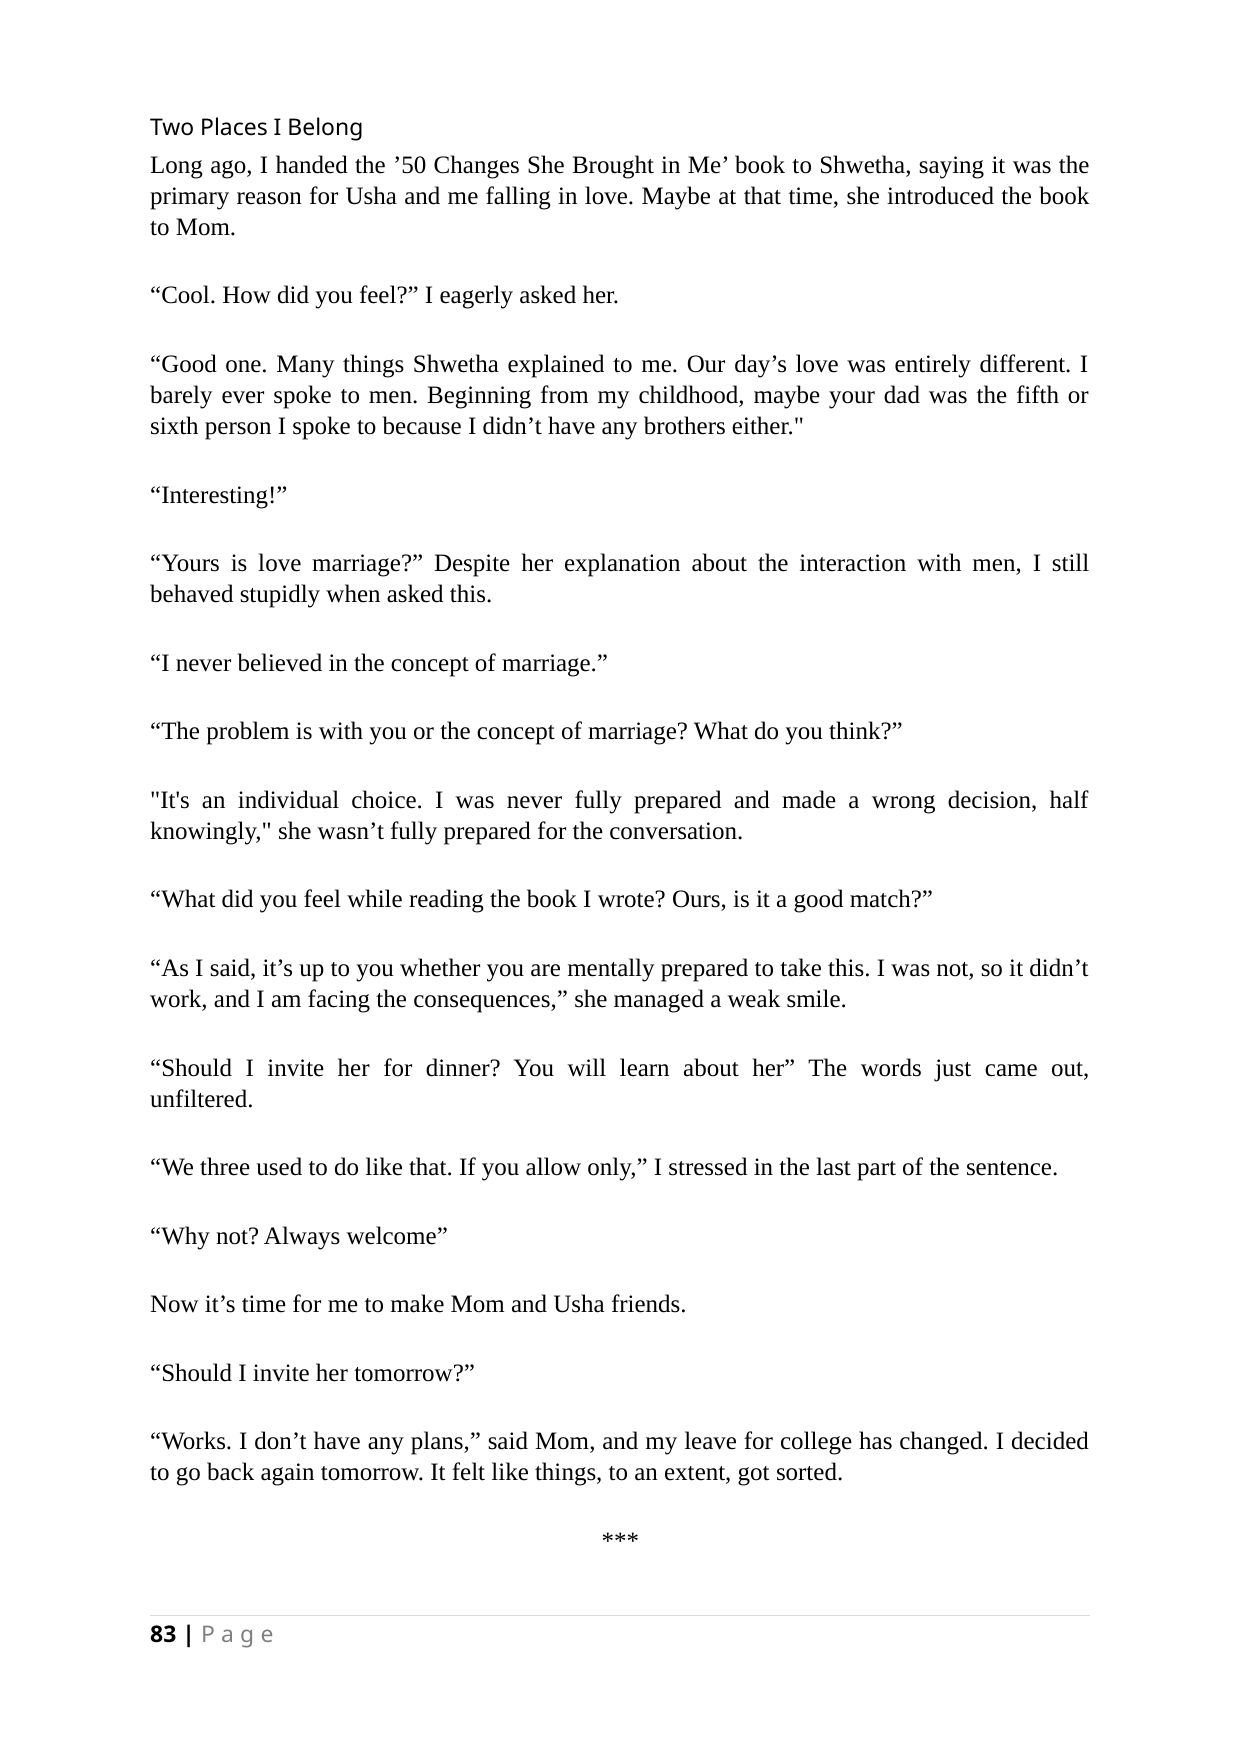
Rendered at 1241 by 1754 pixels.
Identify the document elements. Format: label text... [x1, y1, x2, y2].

text “Yours is love marriage?” Despite her explanation about the interaction with men, I still behaved stupidly when asked this. [150, 548, 1090, 608]
text “Works. I don’t have any plans,” said Mom, and my leave for college has changed. I decided to go back again tomorrow. It felt like things, to an extent, got sorted. [150, 1426, 1090, 1486]
text “I never believed in the concept of marriage.” [150, 648, 1090, 677]
text “The problem is with you or the concept of marriage? What do you think?” [150, 716, 1090, 745]
text “Why not? Always welcome” [150, 1221, 1090, 1249]
text “Cool. How did you feel?” I eagerly asked her. [150, 281, 1090, 309]
text “Should I invite her tomorrow?” [150, 1358, 1090, 1387]
text “Interesting!” [150, 480, 1090, 508]
text *** [150, 1526, 1090, 1555]
text “As I said, it’s up to you whether you are mentally prepared to take this. I was not, so it didn’t work, and I am facing the consequences,” she managed a weak smile. [150, 953, 1090, 1013]
text “What did you feel while reading the book I wrote? Ours, is it a good match?” [150, 884, 1090, 913]
text “Good one. Many things Shwetha explained to me. Our day’s love was entirely different. I barely ever spoke to men. Beginning from my childhood, maybe your dad was the fifth or sixth person I spoke to because I didn’t have any brothers either." [150, 349, 1090, 440]
text “We three used to do like that. If you allow only,” I stressed in the last part of the sentence. [150, 1152, 1090, 1181]
text Now it’s time for me to make Mom and Usha friends. [150, 1289, 1090, 1318]
text Long ago, I handed the ’50 Changes She Brought in Me’ book to Shwetha, saying it was the primary reason for Usha and me falling in love. Maybe at that time, she introduced the book to Mom. [150, 150, 1090, 241]
text “Should I invite her for dinner? You will learn about her” The words just came out, unfiltered. [150, 1053, 1090, 1112]
text "It's an individual choice. I was never fully prepared and made a wrong decision, half knowingly," she wasn’t fully prepared for the conversation. [150, 785, 1090, 845]
